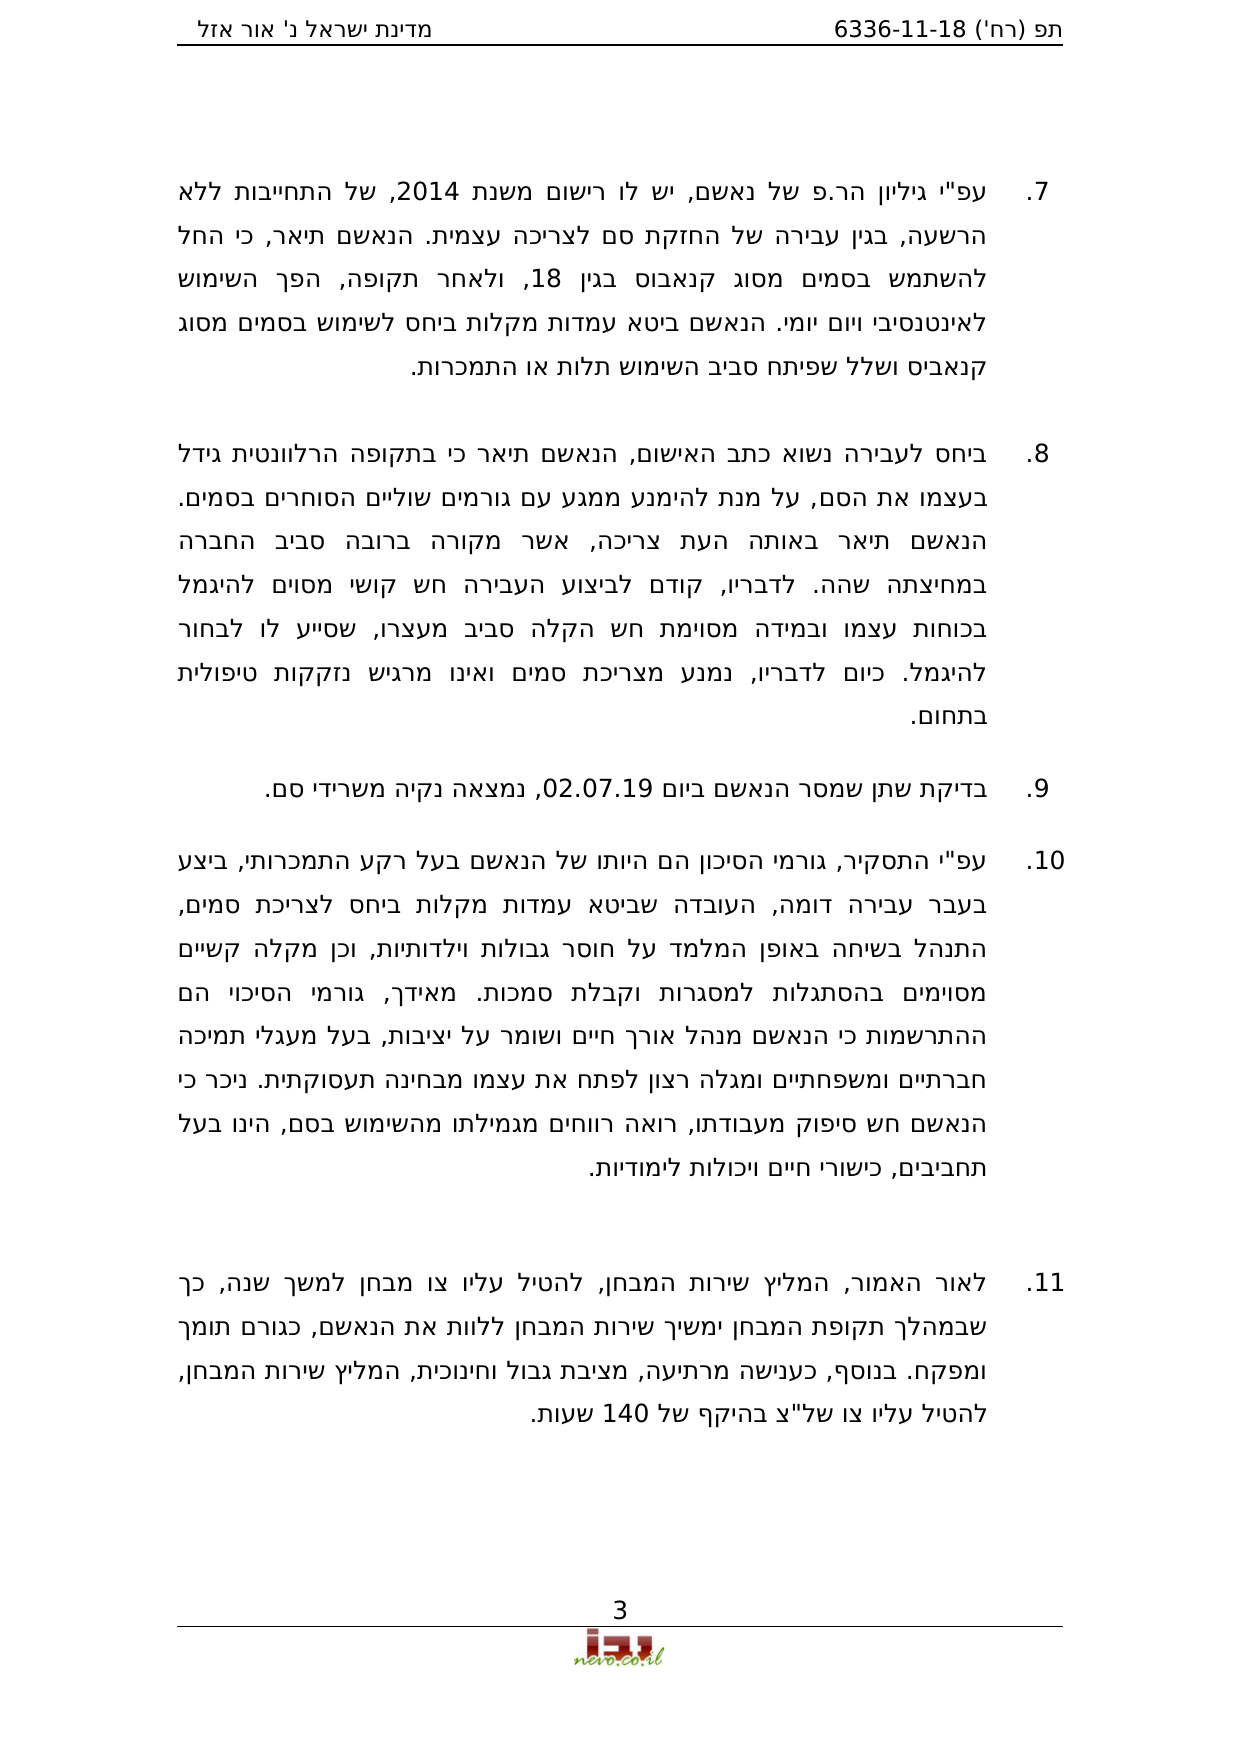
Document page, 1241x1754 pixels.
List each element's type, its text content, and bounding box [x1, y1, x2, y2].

list עפ"י התסקיר, גורמי הסיכון הם היותו של הנאשם בעל רקע התמכרותי, ביצע בעבר עבירה דומה, העובדה שביטא עמדות מקלות ביחס לצריכת סמים, התנהל בשיחה באופן המלמד על חוסר גבולות וילדותיות, וכן מקלה קשיים מסוימים בהסתגלות למסגרות וקבלת סמכות. מאידך, גורמי הסיכוי הם ההתרשמות כי הנאשם מנהל אורך חיים ושומר על יציבות, בעל מעגלי תמיכה חברתיים ומשפחתיים ומגלה רצון לפתח את עצמו מבחינה תעסוקתית. ניכר כי הנאשם חש סיפוק מעבודתו, רואה רווחים מגמילתו מהשימוש בסם, הינו בעל תחביבים, כישורי חיים ויכולות לימודיות. [177, 847, 1026, 1182]
list עפ"י גיליון הר.פ של נאשם, יש לו רישום משנת 2014, של התחייבות ללא הרשעה, בגין עבירה של החזקת סם לצריכה עצמית. הנאשם תיאר, כי החל להשתמש בסמים מסוג קנאבוס בגין 18, ולאחר תקופה, הפך השימוש לאינטנסיבי ויום יומי. הנאשם ביטא עמדות מקלות ביחס לשימוש בסמים מסוג קנאביס ושלל שפיתח סביב השימוש תלות או התמכרות. [177, 177, 1026, 381]
picture [574, 1628, 666, 1667]
list לאור האמור, המליץ שירות המבחן, להטיל עליו צו מבחן למשך שנה, כך שבמהלך תקופת המבחן ימשיך שירות המבחן ללוות את הנאשם, כגורם תומך ומפקח. בנוסף, כענישה מרתיעה, מציבת גבול וחינוכית, המליץ שירות המבחן, להטיל עליו צו של"צ בהיקף של 140 שעות. [177, 1268, 1026, 1429]
list ביחס לעבירה נשוא כתב האישום, הנאשם תיאר כי בתקופה הרלוונטית גידל בעצמו את הסם, על מנת להימנע ממגע עם גורמים שוליים הסוחרים בסמים. הנאשם תיאר באותה העת צריכה, אשר מקורה ברובה סביב החברה במחיצתה שהה. לדבריו, קודם לביצוע העבירה חש קושי מסוים להיגמל בכוחות עצמו ובמידה מסוימת חש הקלה סביב מעצרו, שסייע לו לבחור להיגמל. כיום לדבריו, נמנע מצריכת סמים ואינו מרגיש נזקקות טיפולית בתחום. [177, 439, 1026, 731]
list בדיקת שתן שמסר הנאשם ביום 02.07.19, נמצאה נקיה משרידי סם. [177, 774, 1026, 803]
